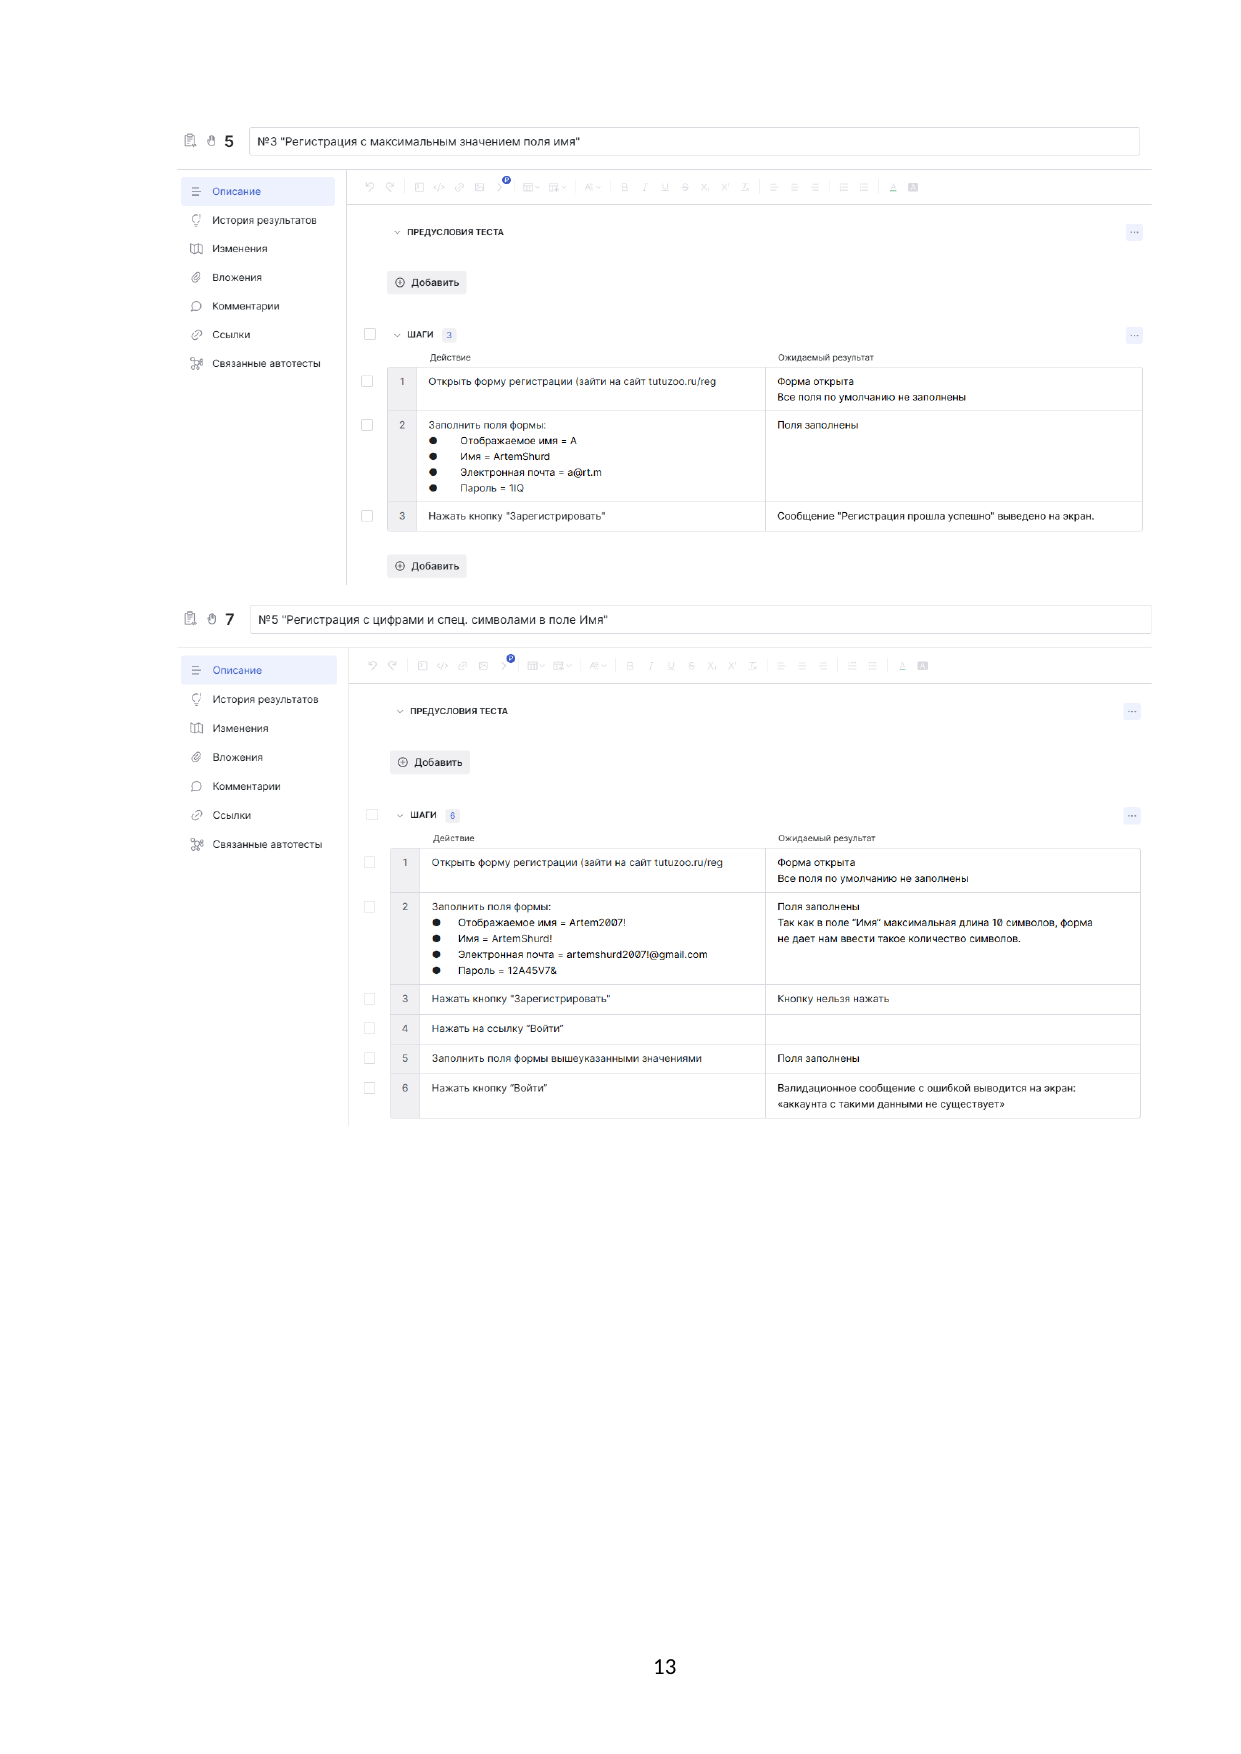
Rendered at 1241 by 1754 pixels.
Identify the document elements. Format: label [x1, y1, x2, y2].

picture [177, 603, 1152, 1126]
picture [177, 118, 1152, 585]
